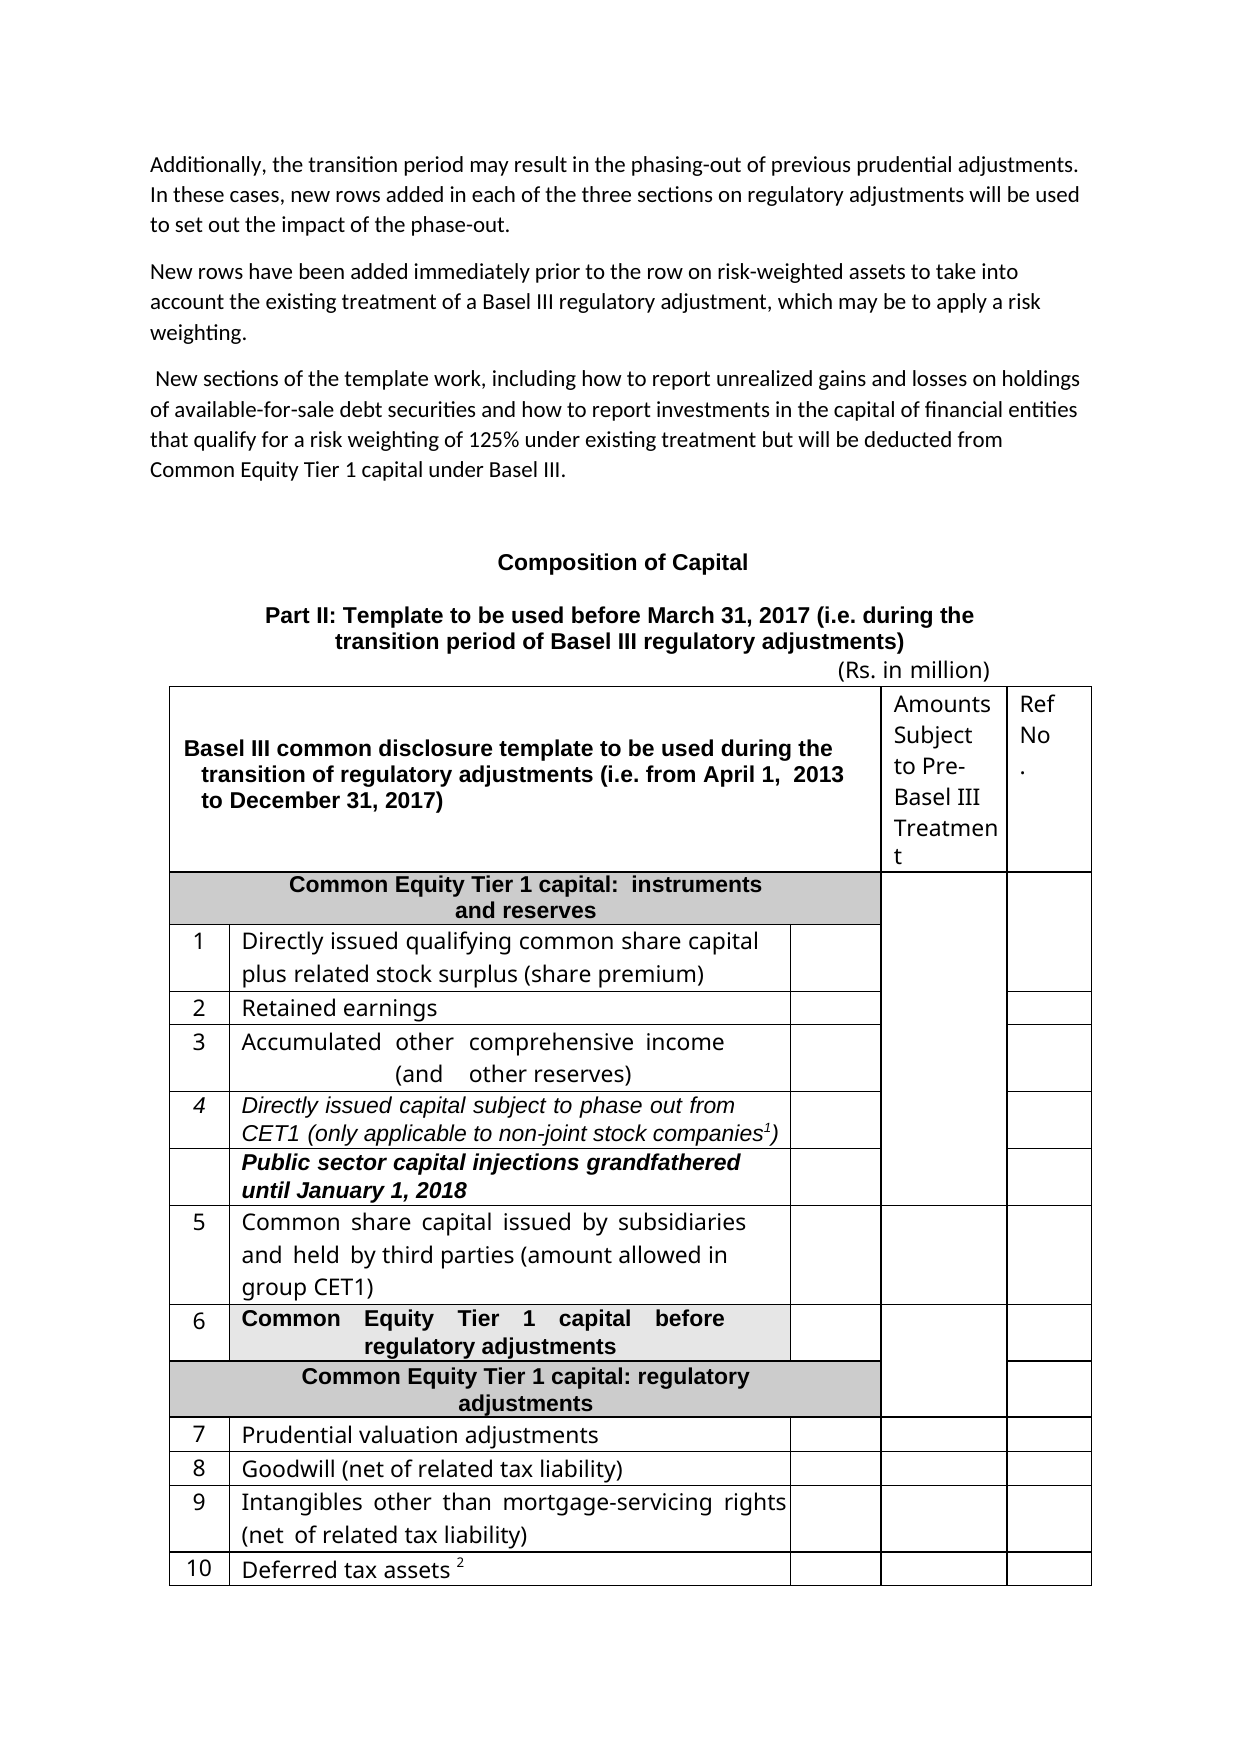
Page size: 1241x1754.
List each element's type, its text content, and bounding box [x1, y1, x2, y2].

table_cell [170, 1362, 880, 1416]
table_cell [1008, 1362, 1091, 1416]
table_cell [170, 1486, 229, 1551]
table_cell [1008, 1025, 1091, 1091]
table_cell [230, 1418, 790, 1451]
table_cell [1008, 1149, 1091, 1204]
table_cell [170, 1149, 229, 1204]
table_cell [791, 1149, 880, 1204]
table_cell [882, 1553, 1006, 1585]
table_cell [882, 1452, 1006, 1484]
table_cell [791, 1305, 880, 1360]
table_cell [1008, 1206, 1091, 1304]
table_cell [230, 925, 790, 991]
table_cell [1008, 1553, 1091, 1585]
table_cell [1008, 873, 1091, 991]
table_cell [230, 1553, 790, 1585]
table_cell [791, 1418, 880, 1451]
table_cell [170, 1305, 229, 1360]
text New sections of the template work, including how to report unrealized gains and losses on holdings of available-for-sale debt securities and how to report investments in the capital of financial entities that qualify for a risk weighting of 125% under existing treatment but will be deducted from Common Equity Tier 1 capital under Basel III. [150, 364, 1090, 483]
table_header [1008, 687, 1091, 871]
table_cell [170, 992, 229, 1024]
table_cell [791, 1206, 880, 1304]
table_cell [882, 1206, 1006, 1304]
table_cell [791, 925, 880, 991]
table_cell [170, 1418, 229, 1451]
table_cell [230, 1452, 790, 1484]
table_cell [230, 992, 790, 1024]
text Composition of Capital [301, 549, 939, 575]
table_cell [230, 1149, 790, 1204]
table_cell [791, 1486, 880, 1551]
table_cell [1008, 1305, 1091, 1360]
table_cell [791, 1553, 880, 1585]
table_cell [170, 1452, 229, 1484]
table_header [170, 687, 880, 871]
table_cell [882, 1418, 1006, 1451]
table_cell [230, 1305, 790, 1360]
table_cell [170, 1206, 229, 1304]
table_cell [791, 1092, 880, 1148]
text Additionally, the transition period may result in the phasing-out of previous prudential adjustments. In these cases, new rows added in each of the three sections on regulatory adjustments will be used to set out the impact of the phase-out. [150, 150, 1090, 238]
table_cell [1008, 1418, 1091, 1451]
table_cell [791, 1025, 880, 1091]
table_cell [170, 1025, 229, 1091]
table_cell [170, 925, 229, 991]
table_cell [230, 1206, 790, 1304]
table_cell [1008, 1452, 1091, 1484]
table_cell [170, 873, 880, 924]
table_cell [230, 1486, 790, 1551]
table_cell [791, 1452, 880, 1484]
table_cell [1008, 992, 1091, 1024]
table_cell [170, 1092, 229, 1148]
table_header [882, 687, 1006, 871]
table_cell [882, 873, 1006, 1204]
text New rows have been added immediately prior to the row on risk-weighted assets to take into account the existing treatment of a Basel III regulatory adjustment, which may be to apply a risk weighting. [150, 257, 1090, 346]
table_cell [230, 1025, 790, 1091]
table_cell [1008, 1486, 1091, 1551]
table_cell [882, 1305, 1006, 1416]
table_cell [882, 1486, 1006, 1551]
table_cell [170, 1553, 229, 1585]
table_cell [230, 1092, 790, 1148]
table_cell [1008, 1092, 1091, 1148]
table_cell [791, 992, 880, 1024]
text Part II: Template to be used before March 31, 2017 (i.e. during the transition period of Basel III regulatory adjustments) [260, 602, 979, 654]
text (Rs. in million) [150, 654, 989, 686]
